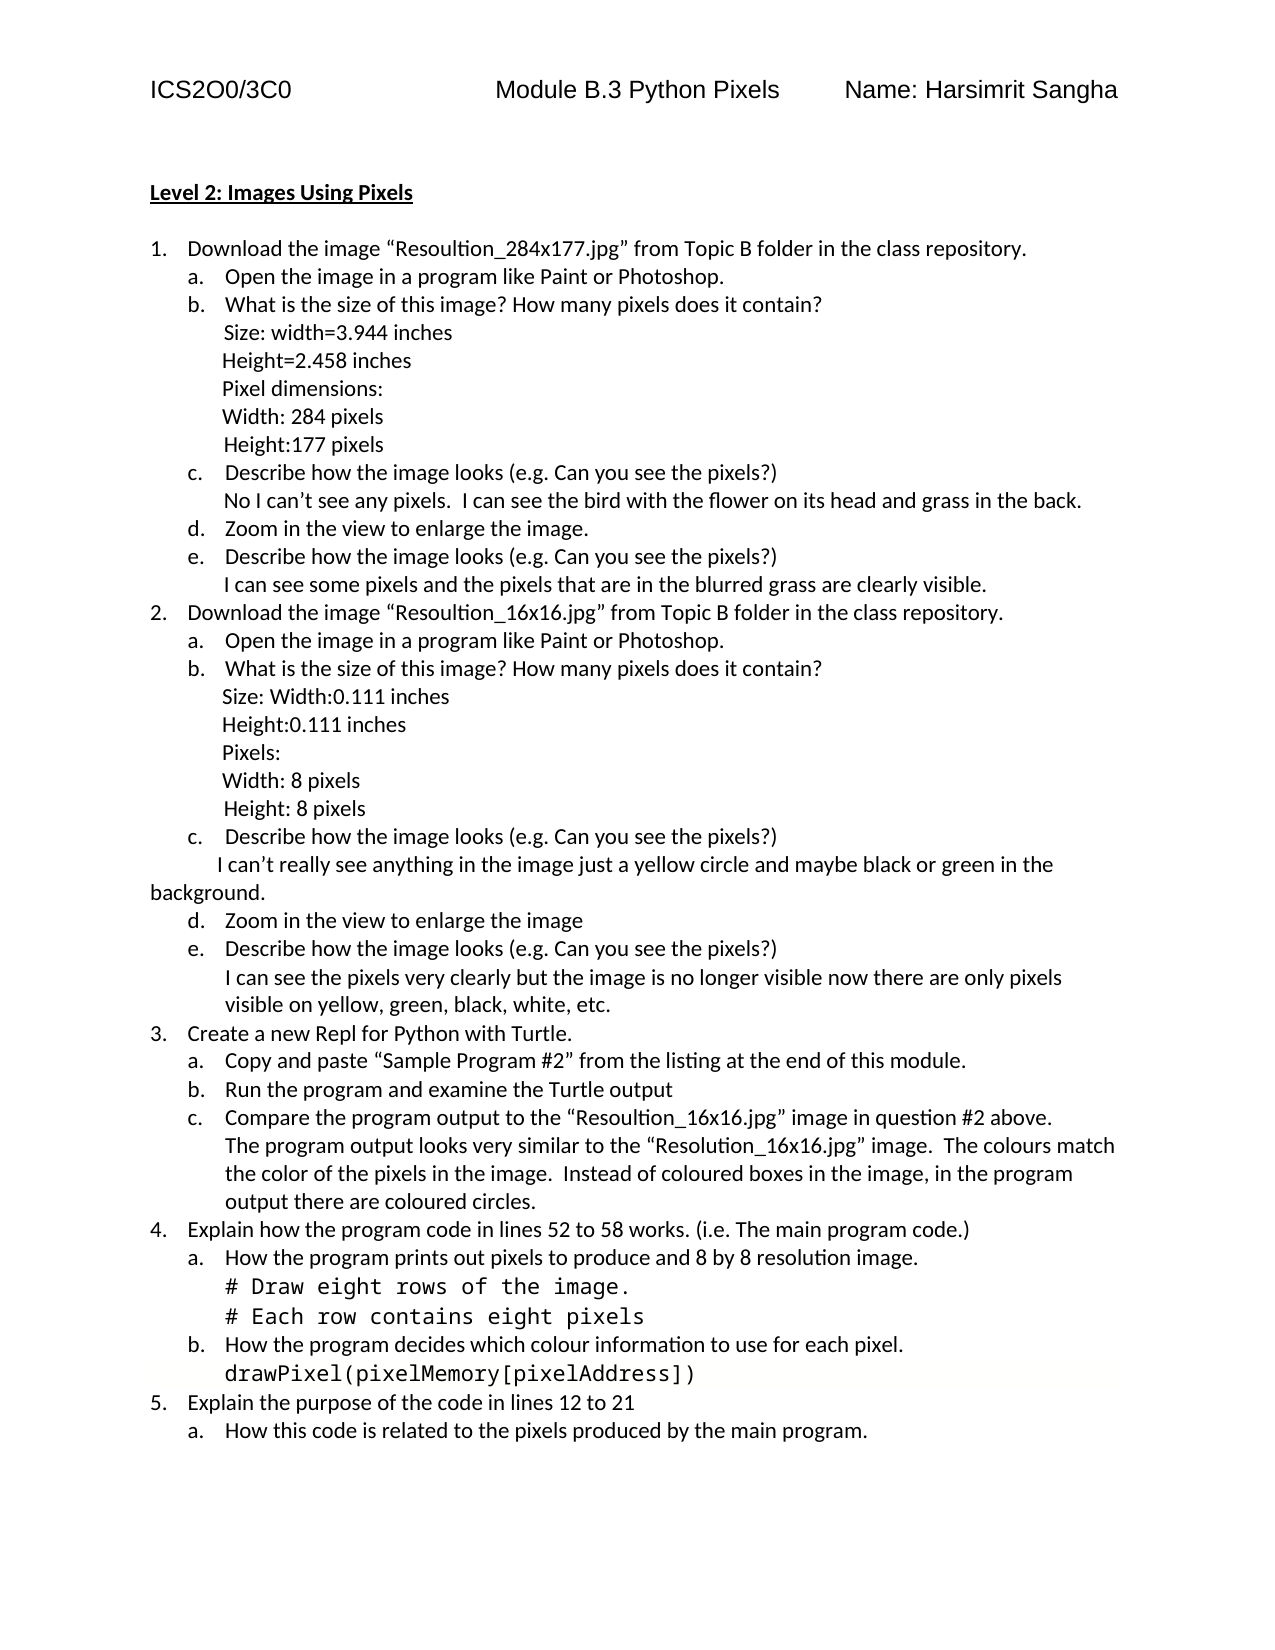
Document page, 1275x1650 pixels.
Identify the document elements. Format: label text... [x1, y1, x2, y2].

text # Draw eight rows of the image. [225, 1271, 1125, 1301]
list Compare the program output to the “Resoultion_16x16.jpg” image in question #2 above. [187, 1103, 1125, 1131]
text Height:0.111 inches [150, 710, 1125, 738]
list Copy and paste “Sample Program #2” from the listing at the end of this module. [187, 1047, 1125, 1075]
text Height: 8 pixels [187, 794, 1125, 822]
list How the program prints out pixels to produce and 8 by 8 resolution image. [187, 1243, 1125, 1271]
text Width: 284 pixels [150, 402, 1125, 430]
list What is the size of this image? How many pixels does it contain? [187, 290, 1125, 318]
text Size: width=3.944 inches [187, 318, 1125, 346]
list How the program decides which colour information to use for each pixel. [187, 1330, 1125, 1358]
text No I can’t see any pixels. I can see the bird with the flower on its head and grass in the back. [187, 486, 1125, 514]
list Explain how the program code in lines 52 to 58 works. (i.e. The main program code.) [150, 1215, 1125, 1243]
text Width: 8 pixels [150, 766, 1125, 794]
text Pixel dimensions: [150, 374, 1125, 402]
text Pixels: [150, 738, 1125, 766]
list Create a new Repl for Python with Turtle. [150, 1019, 1125, 1047]
text I can’t really see anything in the image just a yellow circle and maybe black or green in the background. [150, 851, 1125, 907]
list Download the image “Resoultion_16x16.jpg” from Topic B folder in the class repository. [150, 598, 1125, 626]
list Describe how the image looks (e.g. Can you see the pixels?) [187, 934, 1125, 963]
text Size: Width:0.111 inches [150, 682, 1125, 710]
text Height=2.458 inches [150, 346, 1125, 374]
list How this code is related to the pixels produced by the main program. [187, 1416, 1125, 1444]
list What is the size of this image? How many pixels does it contain? [187, 654, 1125, 682]
list Describe how the image looks (e.g. Can you see the pixels?) [187, 822, 1125, 851]
text # Each row contains eight pixels [225, 1301, 1125, 1330]
list Zoom in the view to enlarge the image. [187, 514, 1125, 542]
list Open the image in a program like Paint or Photoshop. [187, 626, 1125, 654]
text drawPixel(pixelMemory[pixelAddress]) [150, 1358, 1125, 1388]
list Download the image “Resoultion_284x177.jpg” from Topic B folder in the class repository. [150, 234, 1125, 262]
list Run the program and examine the Turtle output [187, 1075, 1125, 1103]
text Height:177 pixels [187, 430, 1125, 458]
list Explain the purpose of the code in lines 12 to 21 [150, 1388, 1125, 1416]
list Zoom in the view to enlarge the image [187, 907, 1125, 934]
text I can see some pixels and the pixels that are in the blurred grass are clearly visible. [187, 570, 1125, 598]
list Open the image in a program like Paint or Photoshop. [187, 262, 1125, 290]
text The program output looks very similar to the “Resolution_16x16.jpg” image. The colours match the color of the pixels in the image. Instead of coloured boxes in the image, in the program output there are coloured circles. [225, 1131, 1125, 1215]
list Describe how the image looks (e.g. Can you see the pixels?) [187, 458, 1125, 486]
text Level 2: Images Using Pixels [150, 178, 1125, 206]
text I can see the pixels very clearly but the image is no longer visible now there are only pixels visible on yellow, green, black, white, etc. [225, 963, 1125, 1019]
list Describe how the image looks (e.g. Can you see the pixels?) [187, 542, 1125, 570]
